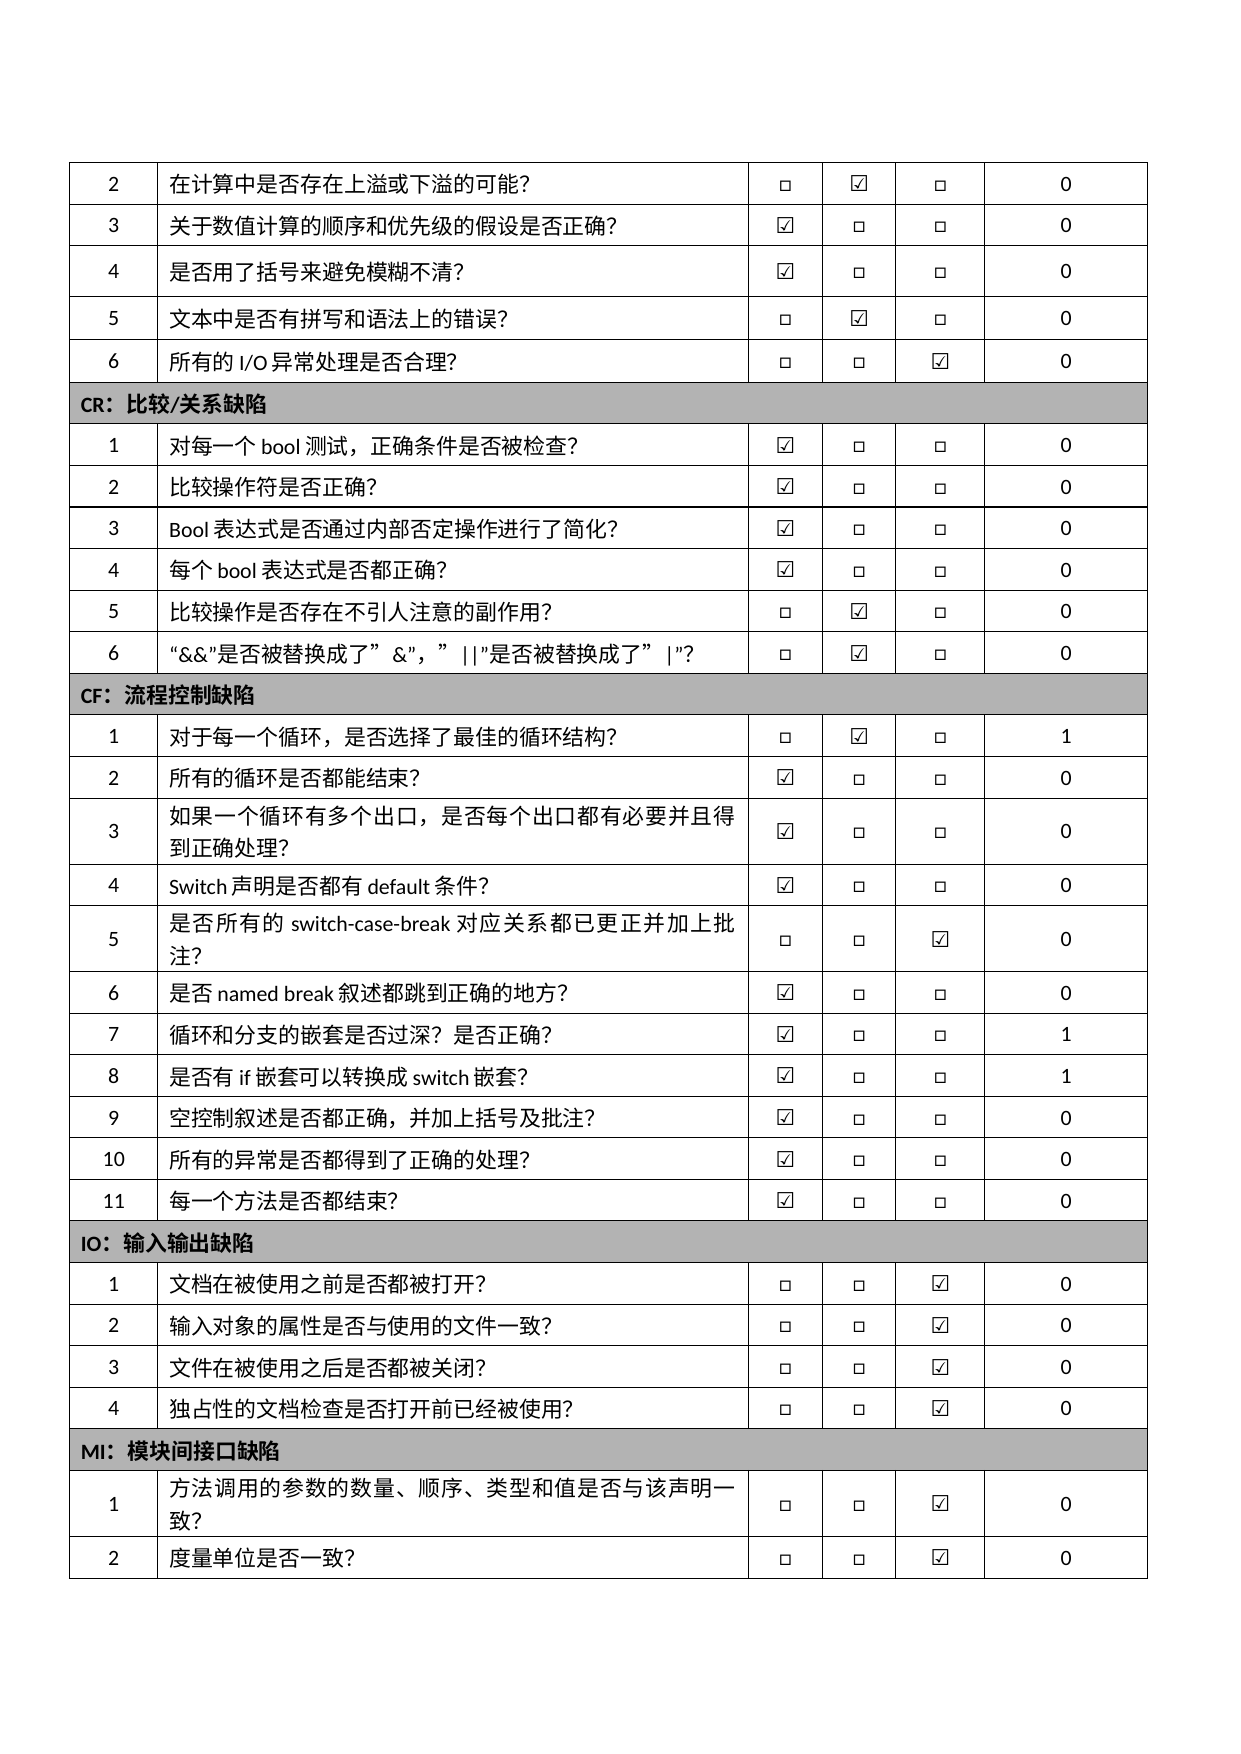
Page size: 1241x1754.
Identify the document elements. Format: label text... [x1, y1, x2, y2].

table_cell 4 [70, 246, 157, 296]
table_cell 0 [985, 591, 1147, 631]
table_cell ☑ [823, 632, 895, 673]
table_cell □ [823, 549, 895, 589]
table_cell 2 [70, 1305, 157, 1345]
table_cell “&&”是否被替换成了”&”，”||”是否被替换成了”|”？ [158, 632, 748, 673]
table_cell 0 [985, 1537, 1147, 1577]
table_cell 在计算中是否存在上溢或下溢的可能？ [158, 163, 748, 203]
table_cell □ [823, 865, 895, 905]
table_cell □ [823, 1055, 895, 1096]
table_cell 9 [70, 1097, 157, 1137]
table_cell □ [896, 508, 984, 548]
table_cell □ [823, 757, 895, 797]
table_cell □ [823, 1014, 895, 1054]
table_cell ☑ [749, 865, 822, 905]
table_cell 是否所有的switch-case-break对应关系都已更正并加上批注？ [158, 906, 748, 971]
table_cell 6 [70, 972, 157, 1013]
table_cell 所有的I/O异常处理是否合理？ [158, 340, 748, 382]
table_cell □ [749, 1263, 822, 1303]
table_cell 如果一个循环有多个出口，是否每个出口都有必要并且得到正确处理？ [158, 799, 748, 863]
table_cell □ [823, 1305, 895, 1345]
table_cell 5 [70, 906, 157, 971]
table_cell □ [896, 757, 984, 797]
table_cell ☑ [896, 1263, 984, 1303]
table_cell □ [823, 799, 895, 863]
table_cell □ [749, 1471, 822, 1536]
table_cell □ [823, 1346, 895, 1387]
table_cell CR：比较/关系缺陷 [70, 383, 1147, 423]
table_cell 0 [985, 1305, 1147, 1345]
table_cell □ [823, 246, 895, 296]
table_cell □ [896, 715, 984, 756]
table_cell 输入对象的属性是否与使用的文件一致？ [158, 1305, 748, 1345]
table_cell □ [896, 1180, 984, 1220]
table_cell ☑ [749, 1097, 822, 1137]
table_cell 5 [70, 297, 157, 338]
table_cell 1 [70, 715, 157, 756]
table_cell □ [749, 1388, 822, 1428]
table_cell 0 [985, 466, 1147, 506]
table_cell 0 [985, 1263, 1147, 1303]
table_cell □ [823, 972, 895, 1013]
table_cell 文件在被使用之后是否都被关闭？ [158, 1346, 748, 1387]
table_cell □ [823, 1097, 895, 1137]
table_cell 4 [70, 1388, 157, 1428]
table_cell □ [896, 632, 984, 673]
table_cell 0 [985, 163, 1147, 203]
table_cell ☑ [749, 1138, 822, 1179]
table_cell ☑ [749, 1180, 822, 1220]
table_cell □ [896, 799, 984, 863]
table_cell 3 [70, 1346, 157, 1387]
table_cell Switch声明是否都有default条件？ [158, 865, 748, 905]
table_cell 是否用了括号来避免模糊不清？ [158, 246, 748, 296]
table_cell □ [823, 1263, 895, 1303]
table_cell □ [749, 1537, 822, 1577]
table_cell ☑ [896, 1537, 984, 1577]
table_cell ☑ [749, 972, 822, 1013]
table_cell 方法调用的参数的数量、顺序、类型和值是否与该声明一致？ [158, 1471, 748, 1536]
table_cell 0 [985, 1138, 1147, 1179]
table_cell 1 [70, 424, 157, 465]
table_cell ☑ [823, 163, 895, 203]
table_cell 0 [985, 205, 1147, 245]
table_cell 0 [985, 865, 1147, 905]
table_cell MI：模块间接口缺陷 [70, 1429, 1147, 1470]
table_cell □ [896, 297, 984, 338]
table_cell □ [896, 424, 984, 465]
table_cell ☑ [749, 246, 822, 296]
table_cell □ [823, 508, 895, 548]
table_cell 0 [985, 424, 1147, 465]
table_cell □ [749, 1305, 822, 1345]
table_cell 每个bool表达式是否都正确？ [158, 549, 748, 589]
table_cell 循环和分支的嵌套是否过深？是否正确？ [158, 1014, 748, 1054]
table_cell 对每一个bool测试，正确条件是否被检查？ [158, 424, 748, 465]
table_cell 文本中是否有拼写和语法上的错误？ [158, 297, 748, 338]
table_cell □ [823, 205, 895, 245]
table_cell □ [749, 163, 822, 203]
table_cell 0 [985, 757, 1147, 797]
table_cell 0 [985, 906, 1147, 971]
table_cell 1 [985, 1055, 1147, 1096]
table_cell ☑ [749, 1055, 822, 1096]
table_cell IO：输入输出缺陷 [70, 1221, 1147, 1262]
table_cell 所有的异常是否都得到了正确的处理？ [158, 1138, 748, 1179]
table_cell □ [749, 906, 822, 971]
table_cell ☑ [823, 715, 895, 756]
table_cell 文档在被使用之前是否都被打开？ [158, 1263, 748, 1303]
table_cell □ [896, 466, 984, 506]
table_cell 1 [70, 1263, 157, 1303]
table_cell □ [896, 1097, 984, 1137]
table_cell 6 [70, 340, 157, 382]
table_cell 2 [70, 757, 157, 797]
table_cell 0 [985, 972, 1147, 1013]
table_cell ☑ [896, 340, 984, 382]
table_cell 所有的循环是否都能结束？ [158, 757, 748, 797]
table_cell 度量单位是否一致？ [158, 1537, 748, 1577]
table_cell 对于每一个循环，是否选择了最佳的循环结构？ [158, 715, 748, 756]
table_cell □ [896, 163, 984, 203]
table_cell 关于数值计算的顺序和优先级的假设是否正确？ [158, 205, 748, 245]
table_cell □ [896, 246, 984, 296]
table_cell □ [749, 340, 822, 382]
table_cell ☑ [896, 1471, 984, 1536]
table_cell 0 [985, 340, 1147, 382]
table_cell 0 [985, 1388, 1147, 1428]
table_cell 是否named break叙述都跳到正确的地方？ [158, 972, 748, 1013]
table_cell 比较操作是否存在不引人注意的副作用？ [158, 591, 748, 631]
table_cell 10 [70, 1138, 157, 1179]
table_cell 2 [70, 163, 157, 203]
table_cell ☑ [896, 1305, 984, 1345]
table_cell □ [823, 1138, 895, 1179]
table_cell ☑ [749, 549, 822, 589]
table_cell □ [823, 1388, 895, 1428]
table_cell □ [749, 297, 822, 338]
table_cell □ [896, 549, 984, 589]
table_cell □ [823, 1471, 895, 1536]
table_cell 2 [70, 466, 157, 506]
table_cell ☑ [749, 205, 822, 245]
table_cell 4 [70, 549, 157, 589]
table_cell ☑ [823, 297, 895, 338]
table_cell □ [896, 972, 984, 1013]
table_cell ☑ [749, 1014, 822, 1054]
table_cell □ [823, 340, 895, 382]
table_cell 空控制叙述是否都正确，并加上括号及批注？ [158, 1097, 748, 1137]
table_cell 3 [70, 205, 157, 245]
table_cell ☑ [896, 1388, 984, 1428]
table_cell 3 [70, 508, 157, 548]
table_cell 1 [985, 715, 1147, 756]
table_cell 1 [70, 1471, 157, 1536]
table_cell 是否有if嵌套可以转换成switch嵌套？ [158, 1055, 748, 1096]
table_cell 4 [70, 865, 157, 905]
table_cell □ [896, 865, 984, 905]
table_cell ☑ [749, 799, 822, 863]
table_cell 独占性的文档检查是否打开前已经被使用？ [158, 1388, 748, 1428]
table_cell 0 [985, 1097, 1147, 1137]
table_cell 0 [985, 799, 1147, 863]
table_cell 2 [70, 1537, 157, 1577]
table_cell □ [749, 591, 822, 631]
table_cell □ [749, 1346, 822, 1387]
table_cell □ [823, 1537, 895, 1577]
table_cell CF：流程控制缺陷 [70, 674, 1147, 714]
table_cell 每一个方法是否都结束？ [158, 1180, 748, 1220]
table_cell ☑ [749, 424, 822, 465]
table_cell ☑ [896, 906, 984, 971]
table_cell 0 [985, 632, 1147, 673]
table_cell ☑ [749, 757, 822, 797]
table_cell 7 [70, 1014, 157, 1054]
table_cell ☑ [749, 508, 822, 548]
table_cell ☑ [896, 1346, 984, 1387]
table_cell □ [749, 632, 822, 673]
table_cell □ [896, 1055, 984, 1096]
table_cell 11 [70, 1180, 157, 1220]
table_cell 6 [70, 632, 157, 673]
table_cell □ [823, 424, 895, 465]
table_cell □ [896, 205, 984, 245]
table_cell □ [896, 591, 984, 631]
table_cell 3 [70, 799, 157, 863]
table_cell 1 [985, 1014, 1147, 1054]
table_cell □ [823, 1180, 895, 1220]
table_cell □ [896, 1014, 984, 1054]
table_cell □ [896, 1138, 984, 1179]
table_cell 0 [985, 297, 1147, 338]
table_cell 比较操作符是否正确？ [158, 466, 748, 506]
table_cell 5 [70, 591, 157, 631]
table_cell ☑ [749, 466, 822, 506]
table_cell 8 [70, 1055, 157, 1096]
table_cell 0 [985, 1346, 1147, 1387]
table_cell 0 [985, 549, 1147, 589]
table_cell 0 [985, 1471, 1147, 1536]
table_cell □ [823, 466, 895, 506]
table_cell 0 [985, 1180, 1147, 1220]
table_cell ☑ [823, 591, 895, 631]
table_cell □ [823, 906, 895, 971]
table_cell 0 [985, 246, 1147, 296]
table_cell □ [749, 715, 822, 756]
table_cell Bool表达式是否通过内部否定操作进行了简化？ [158, 508, 748, 548]
table_cell 0 [985, 508, 1147, 548]
